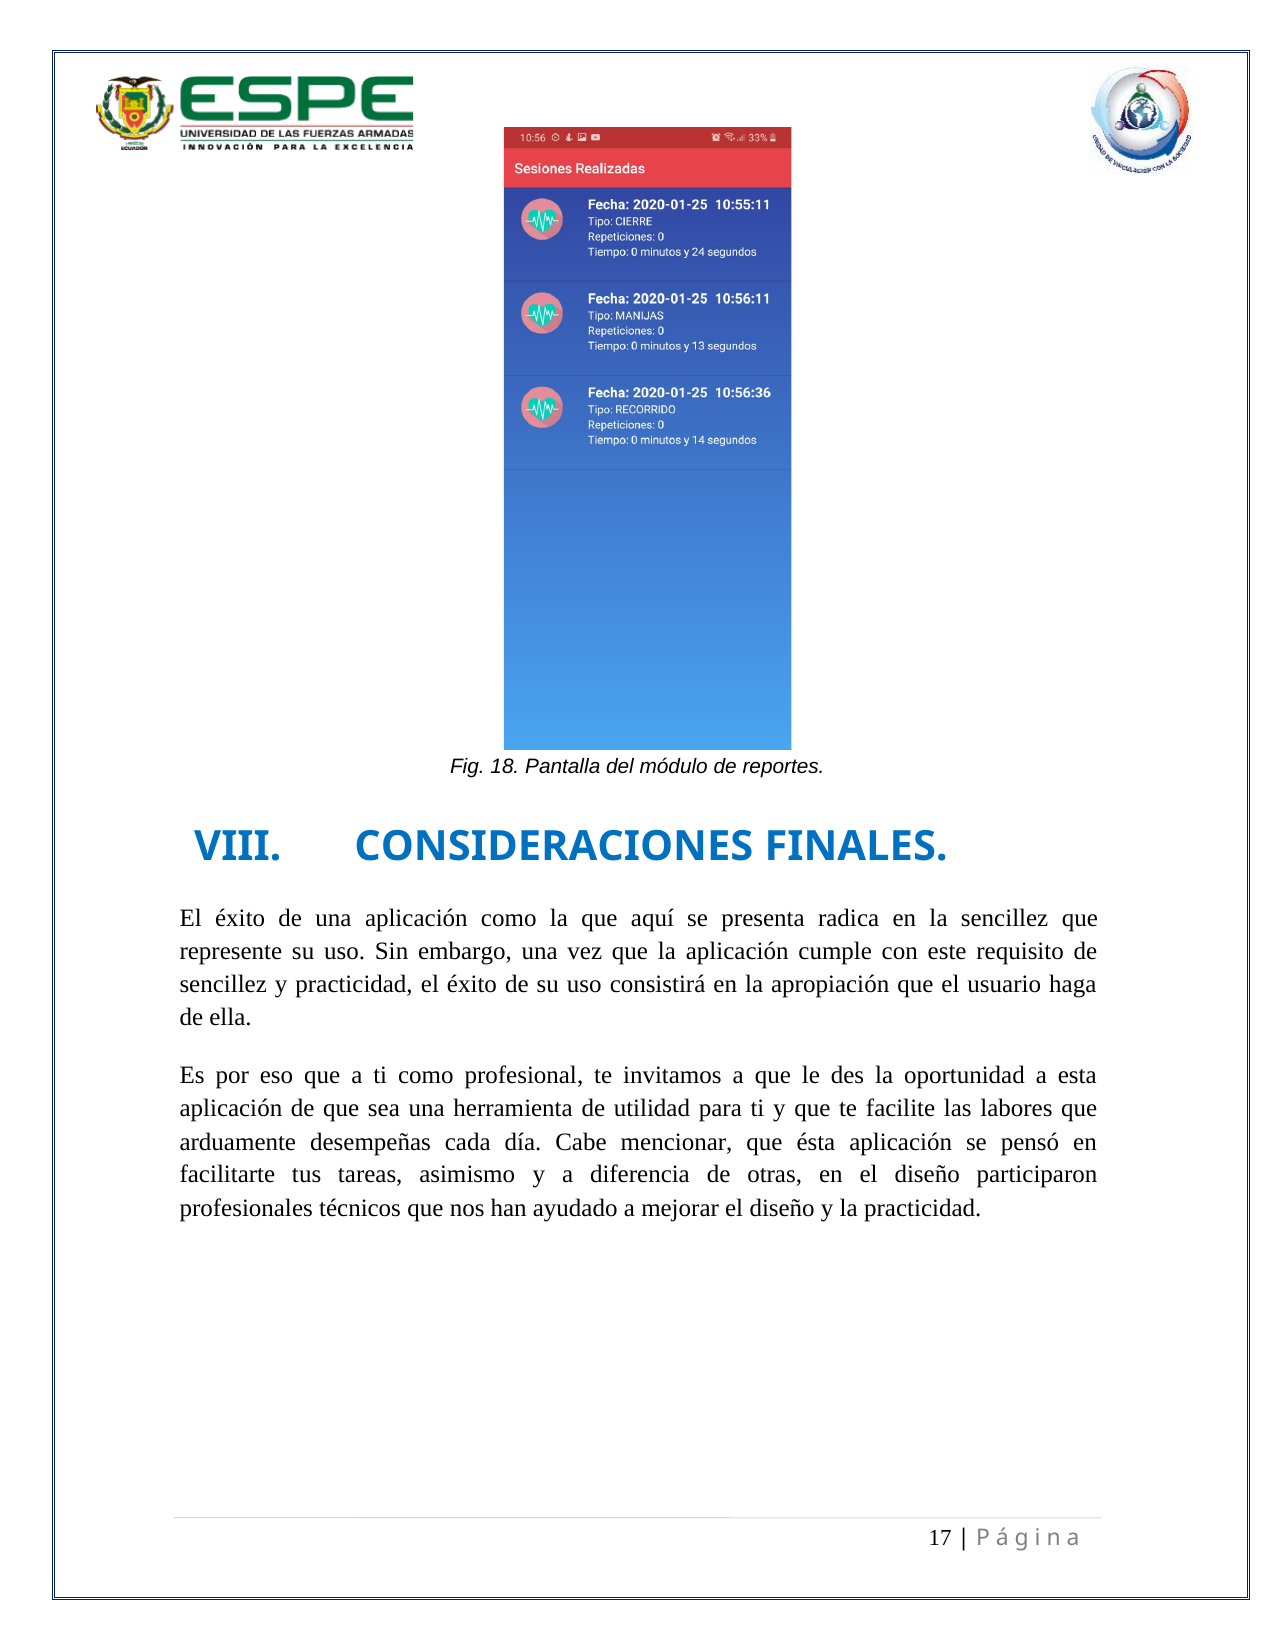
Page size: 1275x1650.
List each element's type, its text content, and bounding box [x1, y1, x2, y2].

text Es por eso que a ti como profesional, te invitamos a que le des la oportunidad a esta aplicación de que sea una herramienta de utilidad para ti y que te facilite las labores que arduamente desempeñas cada día. Cabe mencionar, que ésta aplicación se pensó en facilitarte tus tareas, asimismo y a diferencia de otras, en el diseño participaron profesionales técnicos que nos han ayudado a mejorar el diseño y la practicidad. [179, 1061, 1098, 1221]
picture [1090, 65, 1194, 175]
text El éxito de una aplicación como la que aquí se presenta radica en la sencillez que represente su uso. Sin embargo, una vez que la aplicación cumple con este requisito de sencillez y practicidad, el éxito de su uso consistirá en la apropiación que el usuario haga de ella. [179, 903, 1099, 1031]
picture [503, 127, 792, 750]
subtitle CONSIDERACIONES FINALES. [194, 816, 1247, 872]
picture [96, 76, 414, 150]
text Fig. 18. Pantalla del módulo de reportes. [215, 754, 1062, 778]
